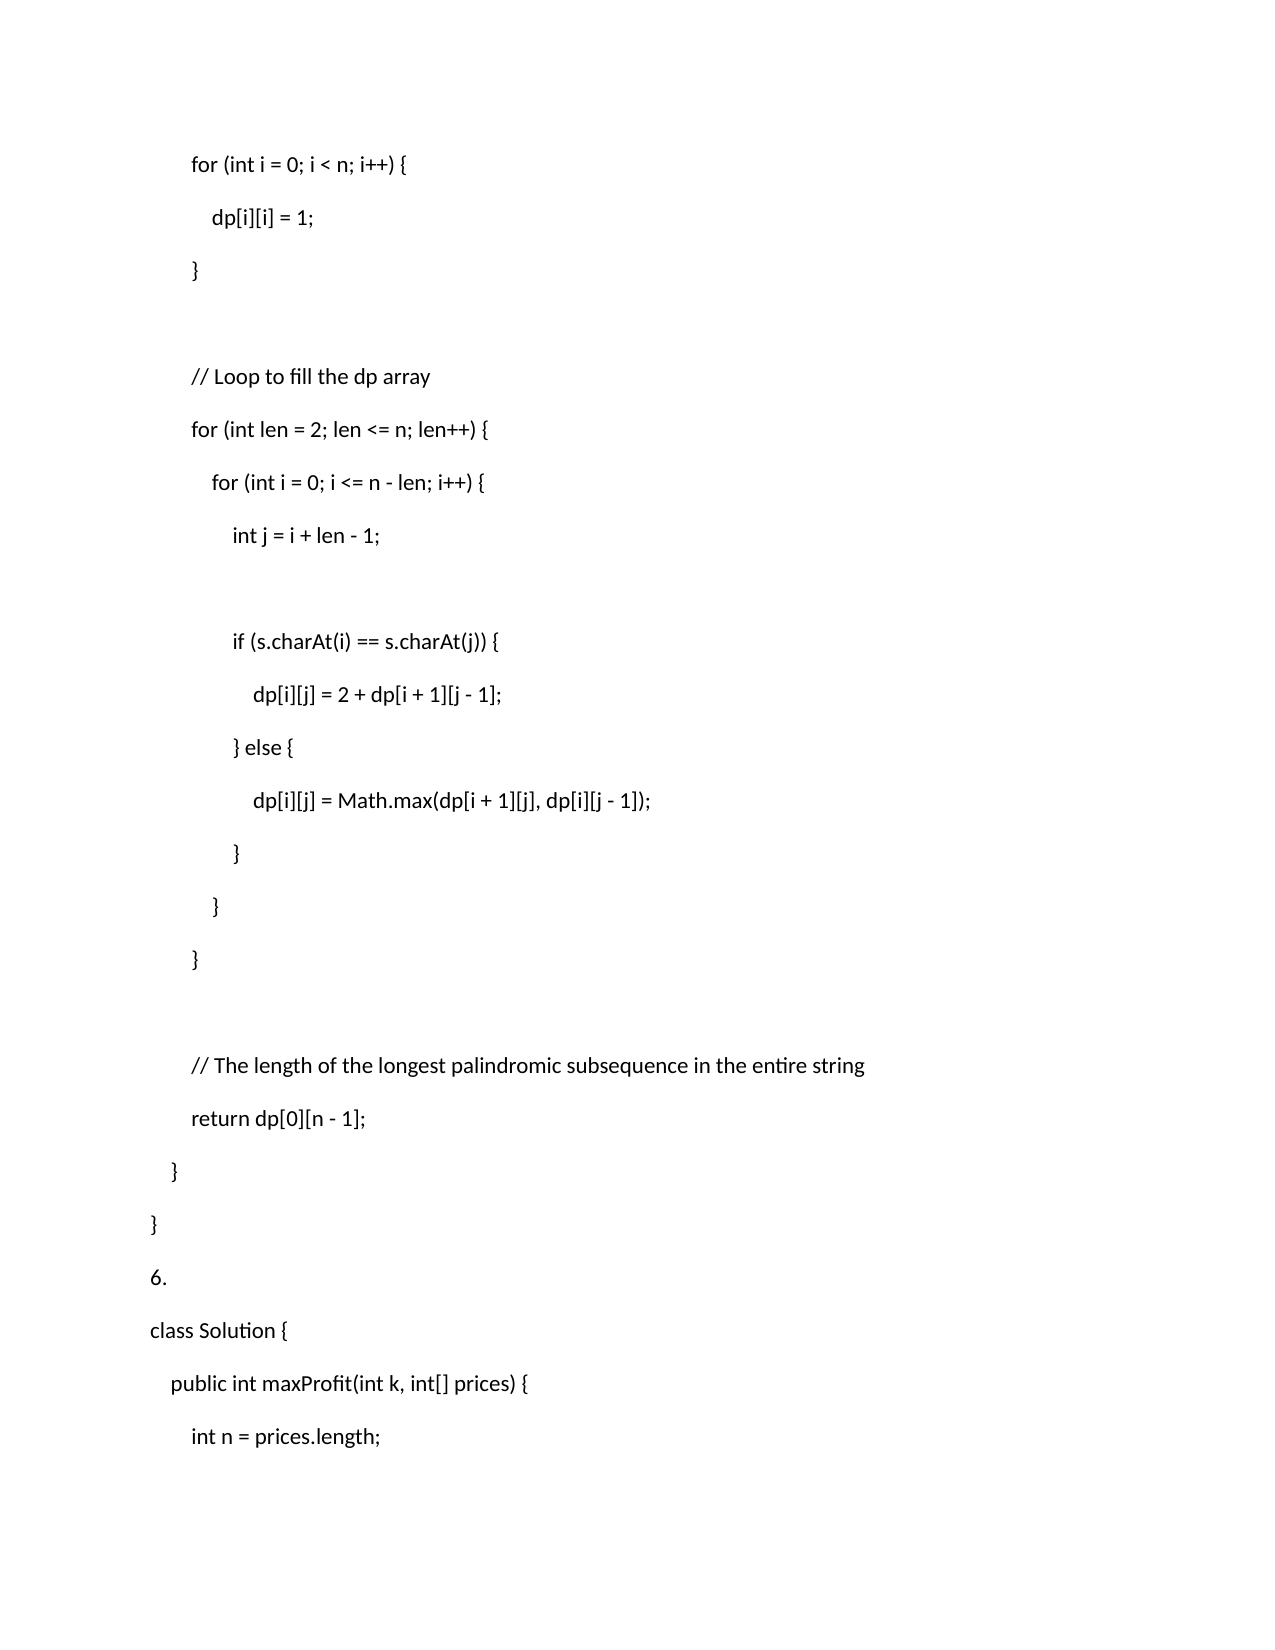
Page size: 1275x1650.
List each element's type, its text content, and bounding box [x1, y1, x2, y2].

text // The length of the longest palindromic subsequence in the entire string [150, 1051, 1125, 1079]
text } [150, 945, 1125, 973]
text } [150, 1157, 1125, 1185]
text // Loop to fill the dp array [150, 362, 1125, 390]
text return dp[0][n - 1]; [150, 1104, 1125, 1132]
text } [150, 839, 1125, 867]
text } [150, 256, 1125, 284]
text int n = prices.length; [150, 1422, 1125, 1451]
text int j = i + len - 1; [150, 521, 1125, 549]
text 6. [150, 1263, 1125, 1291]
text dp[i][j] = Math.max(dp[i + 1][j], dp[i][j - 1]); [150, 786, 1125, 814]
text for (int i = 0; i < n; i++) { [150, 150, 1125, 178]
text public int maxProfit(int k, int[] prices) { [150, 1369, 1125, 1397]
text } [150, 892, 1125, 920]
text if (s.charAt(i) == s.charAt(j)) { [150, 627, 1125, 655]
text } [150, 1210, 1125, 1238]
text for (int i = 0; i <= n - len; i++) { [150, 468, 1125, 496]
text class Solution { [150, 1316, 1125, 1344]
text dp[i][i] = 1; [150, 203, 1125, 231]
text for (int len = 2; len <= n; len++) { [150, 415, 1125, 443]
text } else { [150, 733, 1125, 761]
text dp[i][j] = 2 + dp[i + 1][j - 1]; [150, 680, 1125, 708]
